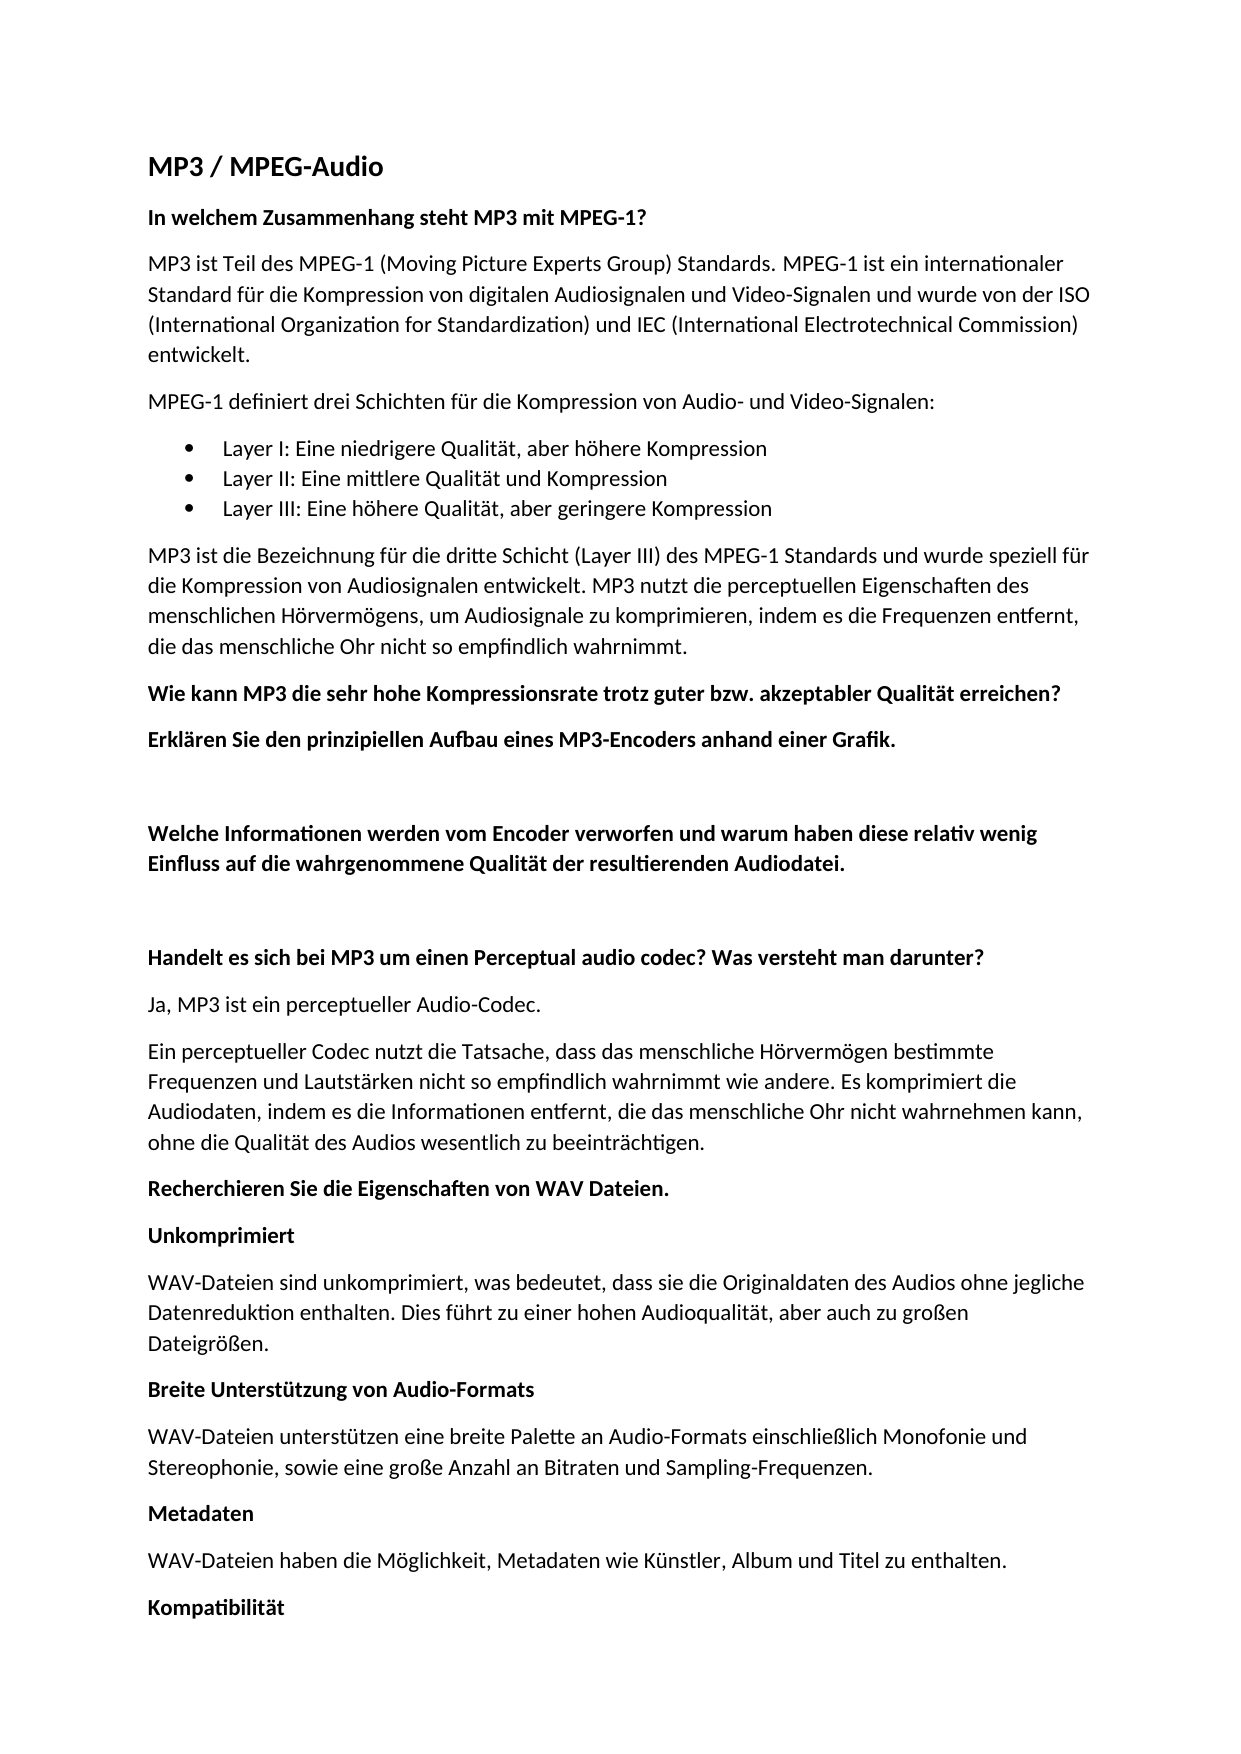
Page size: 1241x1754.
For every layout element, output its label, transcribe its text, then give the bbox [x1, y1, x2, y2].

text Wie kann MP3 die sehr hohe Kompressionsrate trotz guter bzw. akzeptabler Qualität erreichen? [148, 679, 1093, 707]
text MP3 ist die Bezeichnung für die dritte Schicht (Layer III) des MPEG-1 Standards und wurde speziell für die Kompression von Audiosignalen entwickelt. MP3 nutzt die perceptuellen Eigenschaften des menschlichen Hörvermögens, um Audiosignale zu komprimieren, indem es die Frequenzen entfernt, die das menschliche Ohr nicht so empfindlich wahrnimmt. [148, 541, 1093, 660]
text Breite Unterstützung von Audio-Formats [148, 1376, 1093, 1404]
list Layer II: Eine mittlere Qualität und Kompression [185, 464, 1093, 492]
text WAV-Dateien unterstützen eine breite Palette an Audio-Formats einschließlich Monofonie und Stereophonie, sowie eine große Anzahl an Bitraten und Sampling-Frequenzen. [148, 1422, 1093, 1481]
text WAV-Dateien haben die Möglichkeit, Metadaten wie Künstler, Album und Titel zu enthalten. [148, 1546, 1093, 1574]
text Ein perceptueller Codec nutzt die Tatsache, dass das menschliche Hörvermögen bestimmte Frequenzen und Lautstärken nicht so empfindlich wahrnimmt wie andere. Es komprimiert die Audiodaten, indem es die Informationen entfernt, die das menschliche Ohr nicht wahrnehmen kann, ohne die Qualität des Audios wesentlich zu beeinträchtigen. [148, 1037, 1093, 1156]
text Ja, MP3 ist ein perceptueller Audio-Codec. [148, 990, 1093, 1018]
text MP3 / MPEG-Audio [148, 148, 1093, 183]
text Kompatibilität [148, 1593, 1093, 1621]
text Erklären Sie den prinzipiellen Aufbau eines MP3-Encoders anhand einer Grafik. [148, 726, 1093, 754]
text Handelt es sich bei MP3 um einen Perceptual audio codec? Was versteht man darunter? [148, 943, 1093, 971]
text Welche Informationen werden vom Encoder verworfen und warum haben diese relativ wenig Einfluss auf die wahrgenommene Qualität der resultierenden Audiodatei. [148, 819, 1093, 878]
list Layer III: Eine höhere Qualität, aber geringere Kompression [185, 494, 1093, 522]
text Unkomprimiert [148, 1221, 1093, 1249]
text MPEG-1 definiert drei Schichten für die Kompression von Audio- und Video-Signalen: [148, 387, 1093, 415]
text Metadaten [148, 1499, 1093, 1528]
text WAV-Dateien sind unkomprimiert, was bedeutet, dass sie die Originaldaten des Audios ohne jegliche Datenreduktion enthalten. Dies führt zu einer hohen Audioqualität, aber auch zu großen Dateigrößen. [148, 1268, 1093, 1357]
text In welchem Zusammenhang steht MP3 mit MPEG-1? [148, 203, 1093, 231]
text Recherchieren Sie die Eigenschaften von WAV Dateien. [148, 1174, 1093, 1203]
list Layer I: Eine niedrigere Qualität, aber höhere Kompression [185, 434, 1093, 462]
text MP3 ist Teil des MPEG-1 (Moving Picture Experts Group) Standards. MPEG-1 ist ein internationaler Standard für die Kompression von digitalen Audiosignalen und Video-Signalen und wurde von der ISO (International Organization for Standardization) und IEC (International Electrotechnical Commission) entwickelt. [148, 249, 1093, 368]
